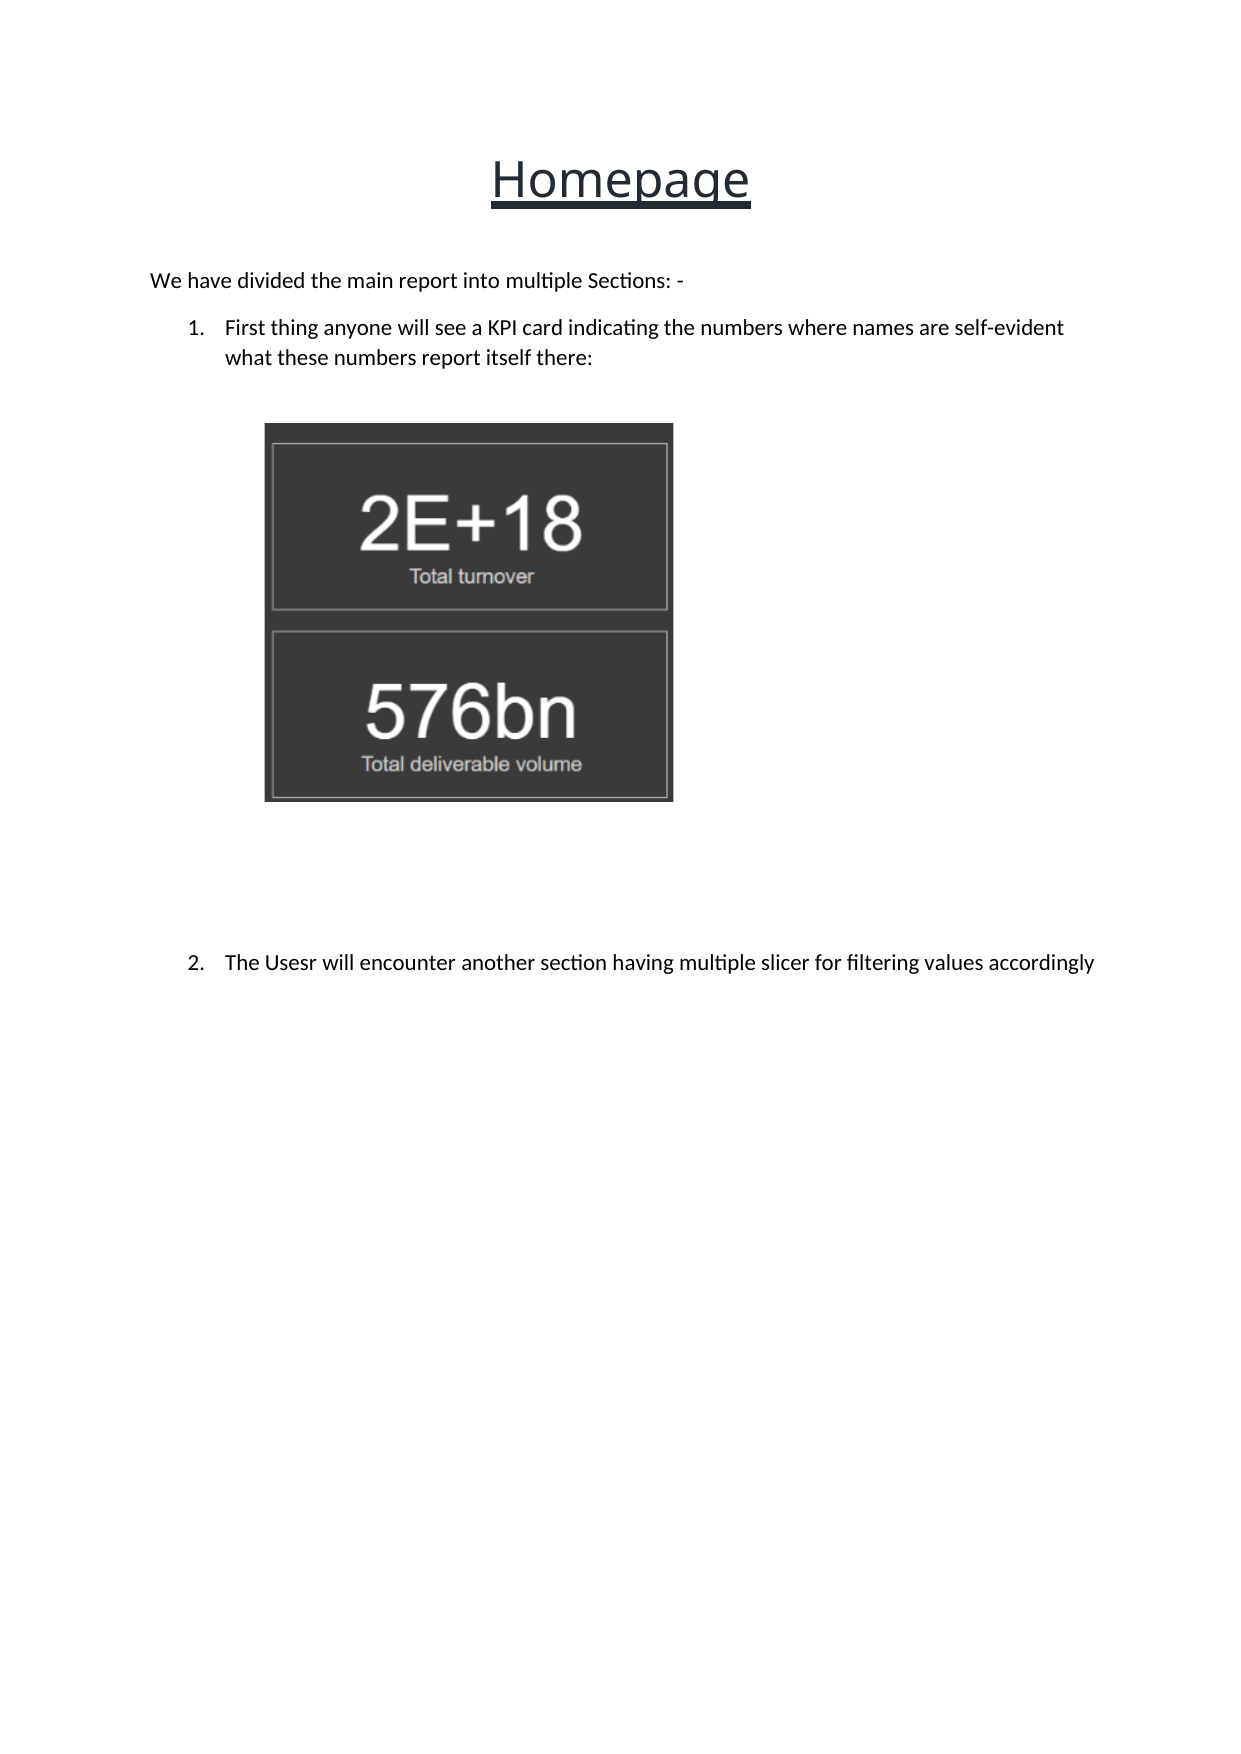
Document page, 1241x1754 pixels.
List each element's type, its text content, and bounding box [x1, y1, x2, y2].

picture [264, 423, 674, 802]
list The Usesr will encounter another section having multiple slicer for filtering values accordingly [187, 948, 1159, 976]
text We have divided the main report into multiple Sections: - [150, 266, 1159, 294]
text Homepage [379, 150, 861, 209]
list First thing anyone will see a KPI card indicating the numbers where names are self-evident what these numbers report itself there: [187, 313, 1068, 371]
